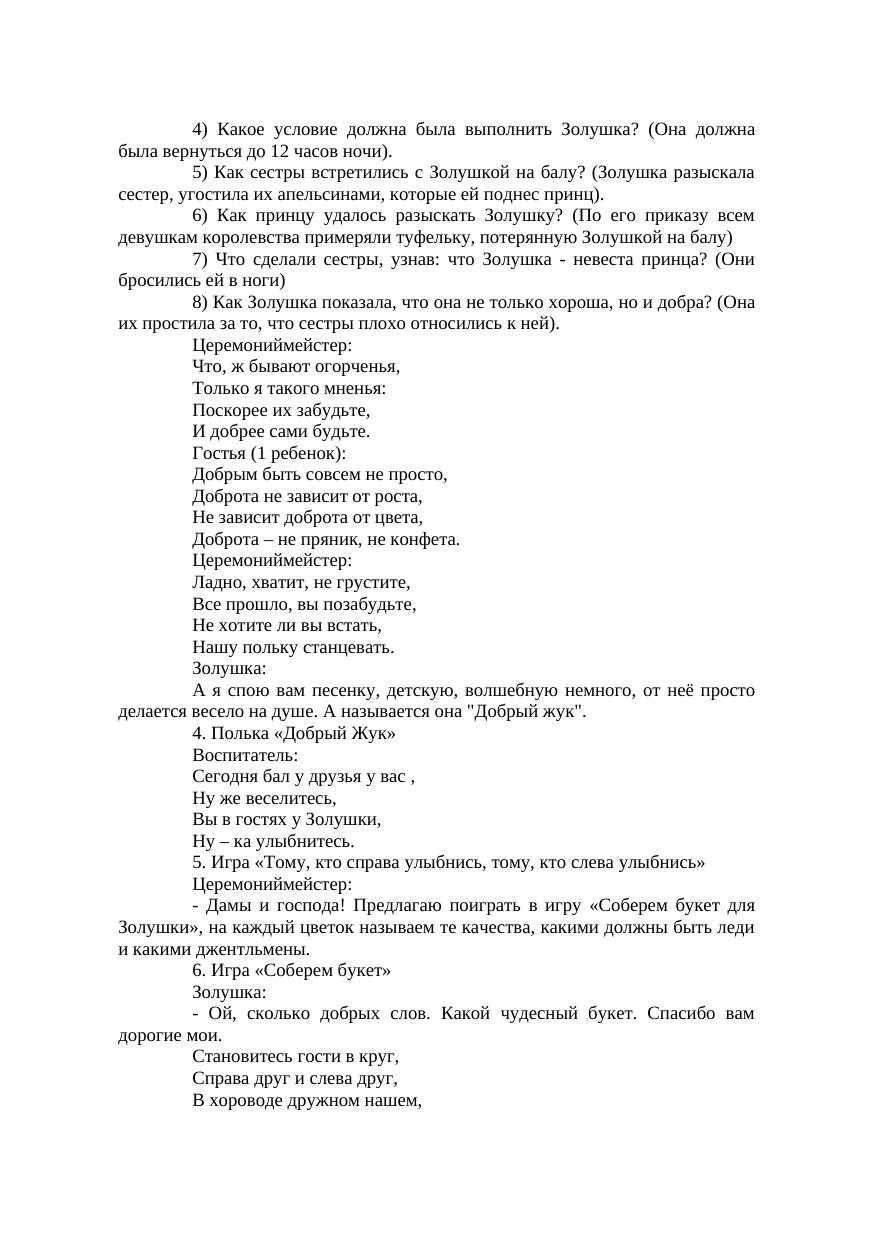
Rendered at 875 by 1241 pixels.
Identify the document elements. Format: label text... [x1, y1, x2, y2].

text Церемониймейстер: [118, 334, 756, 355]
text Нашу польку станцевать. [118, 636, 756, 657]
text 5) Как сестры встретились с Золушкой на балу? (Золушка разыскала сестер, угостила их апельсинами, которые ей поднес принц). [118, 161, 756, 204]
text Вы в гостях у Золушки, [118, 808, 756, 830]
text Все прошло, вы позабудьте, [118, 592, 756, 614]
text В хороводе дружном нашем, [118, 1088, 756, 1110]
text Что, ж бывают огорченья, [118, 355, 756, 377]
text Золушка: [118, 657, 756, 679]
text Золушка: [118, 981, 756, 1002]
text Ладно, хватит, не грустите, [118, 571, 756, 592]
text Ну же веселитесь, [118, 787, 756, 808]
text Справа друг и слева друг, [118, 1067, 756, 1088]
text 5. Игра «Тому, кто справа улыбнись, тому, кто слева улыбнись» [118, 851, 756, 873]
text Не зависит доброта от цвета, [118, 506, 756, 528]
text А я спою вам песенку, детскую, волшебную немного, от неё просто делается весело на душе. А называется она "Добрый жук". [118, 679, 756, 722]
text Не хотите ли вы встать, [118, 614, 756, 636]
text Становитесь гости в круг, [118, 1045, 756, 1067]
text 8) Как Золушка показала, что она не только хороша, но и добра? (Она их простила за то, что сестры плохо относились к ней). [118, 291, 756, 334]
text Сегодня бал у друзья у вас , [118, 765, 756, 787]
text Доброта – не пряник, не конфета. [118, 528, 756, 549]
text Церемониймейстер: [118, 873, 756, 894]
text Церемониймейстер: [118, 549, 756, 571]
text Поскорее их забудьте, [118, 398, 756, 420]
text Добрым быть совсем не просто, [118, 463, 756, 485]
text - Дамы и господа! Предлагаю поиграть в игру «Соберем букет для Золушки», на каждый цветок называем те качества, какими должны быть леди и какими джентльмены. [118, 894, 756, 959]
text - Ой, сколько добрых слов. Какой чудесный букет. Спасибо вам дорогие мои. [118, 1002, 756, 1045]
text Ну – ка улыбнитесь. [118, 830, 756, 851]
text Доброта не зависит от роста, [118, 485, 756, 506]
text Воспитатель: [118, 743, 756, 765]
text 7) Что сделали сестры, узнав: что Золушка - невеста принца? (Они бросились ей в ноги) [118, 247, 756, 291]
text 4. Полька «Добрый Жук» [118, 722, 756, 743]
text 6) Как принцу удалось разыскать Золушку? (По его приказу всем девушкам королевства примеряли туфельку, потерянную Золушкой на балу) [118, 204, 756, 247]
text Гостья (1 ребенок): [118, 442, 756, 463]
text 4) Какое условие должна была выполнить Золушка? (Она должна была вернуться до 12 часов ночи). [118, 118, 756, 161]
text И добрее сами будьте. [118, 420, 756, 442]
text 6. Игра «Соберем букет» [118, 959, 756, 981]
text Только я такого мненья: [118, 377, 756, 398]
